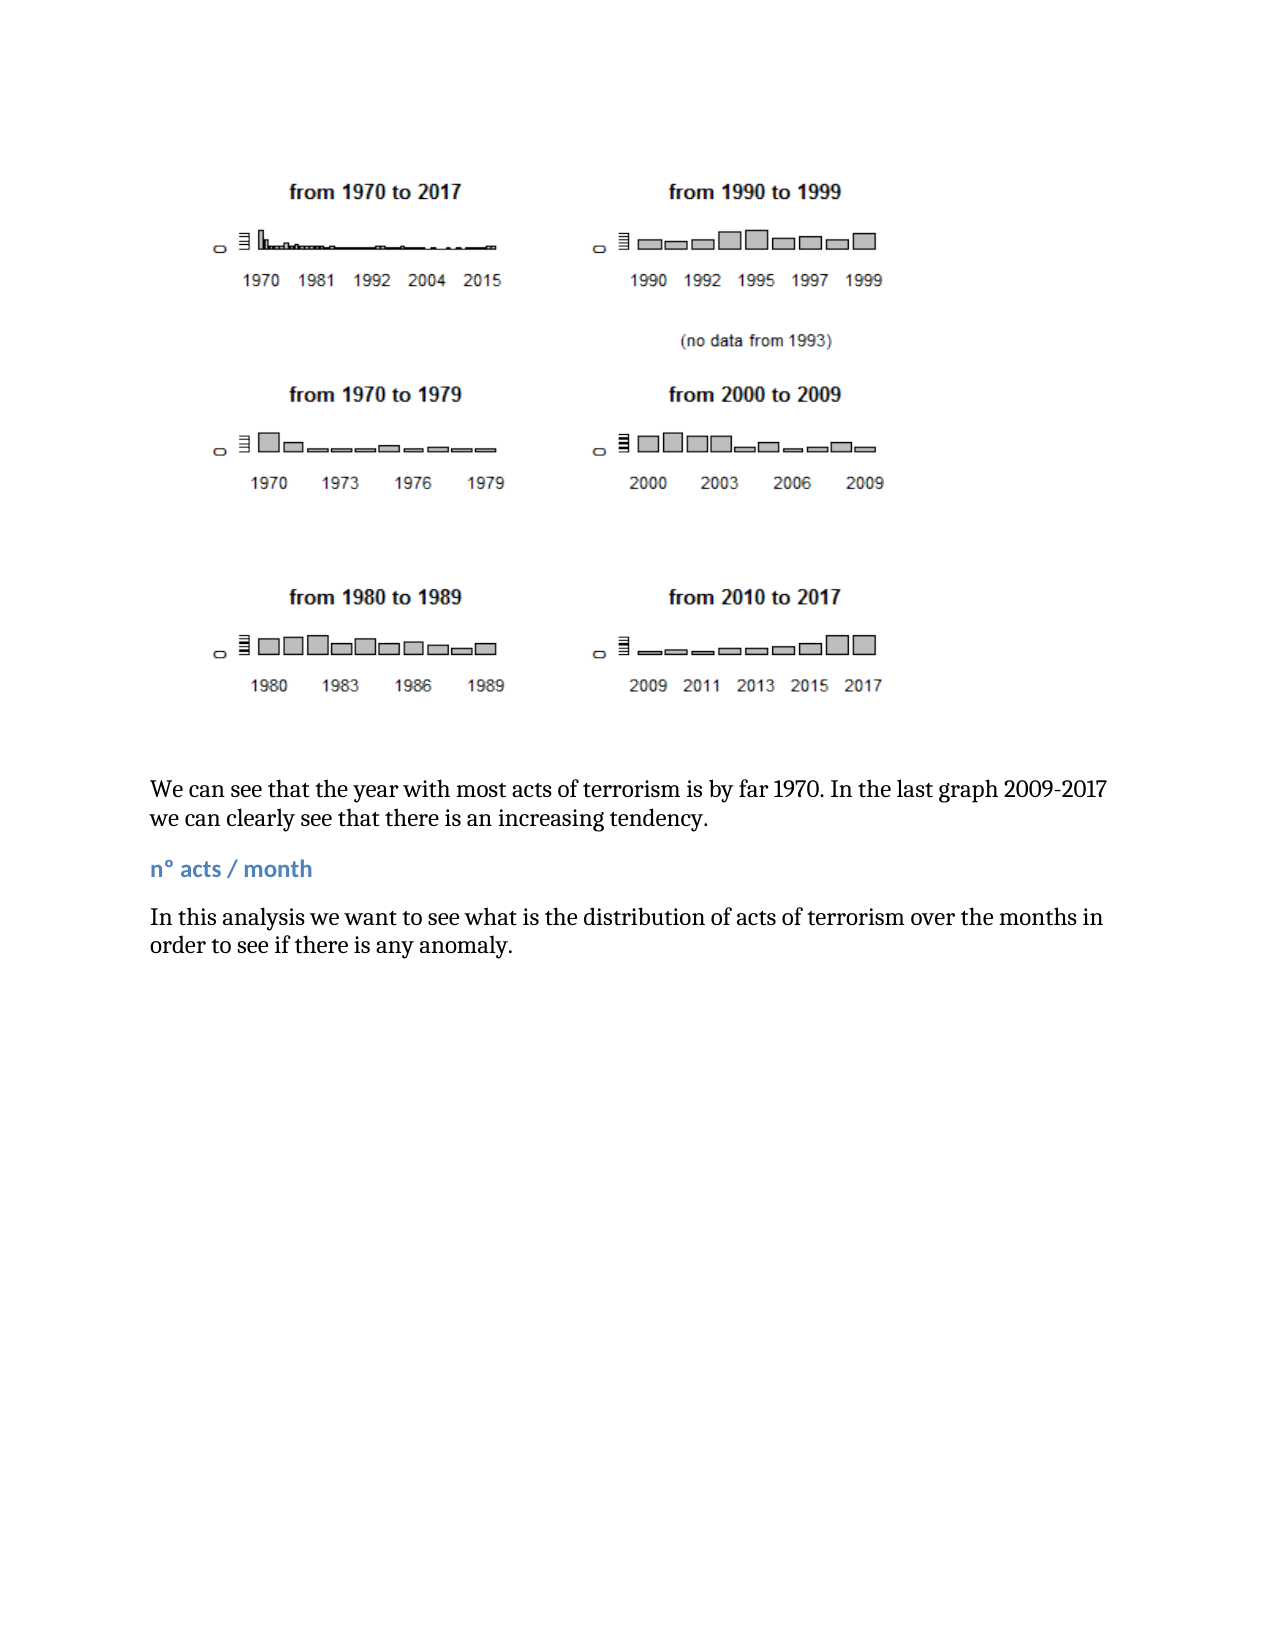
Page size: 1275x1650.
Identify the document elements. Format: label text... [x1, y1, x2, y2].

picture [168, 150, 927, 757]
text We can see that the year with most acts of terrorism is by far 1970. In the last graph 2009-2017 we can clearly see that there is an increasing tendency. [150, 775, 1125, 833]
text In this analysis we want to see what is the distribution of acts of terrorism over the months in order to see if there is any anomaly. [150, 903, 1125, 960]
subtitle nº acts / month [150, 853, 1125, 884]
